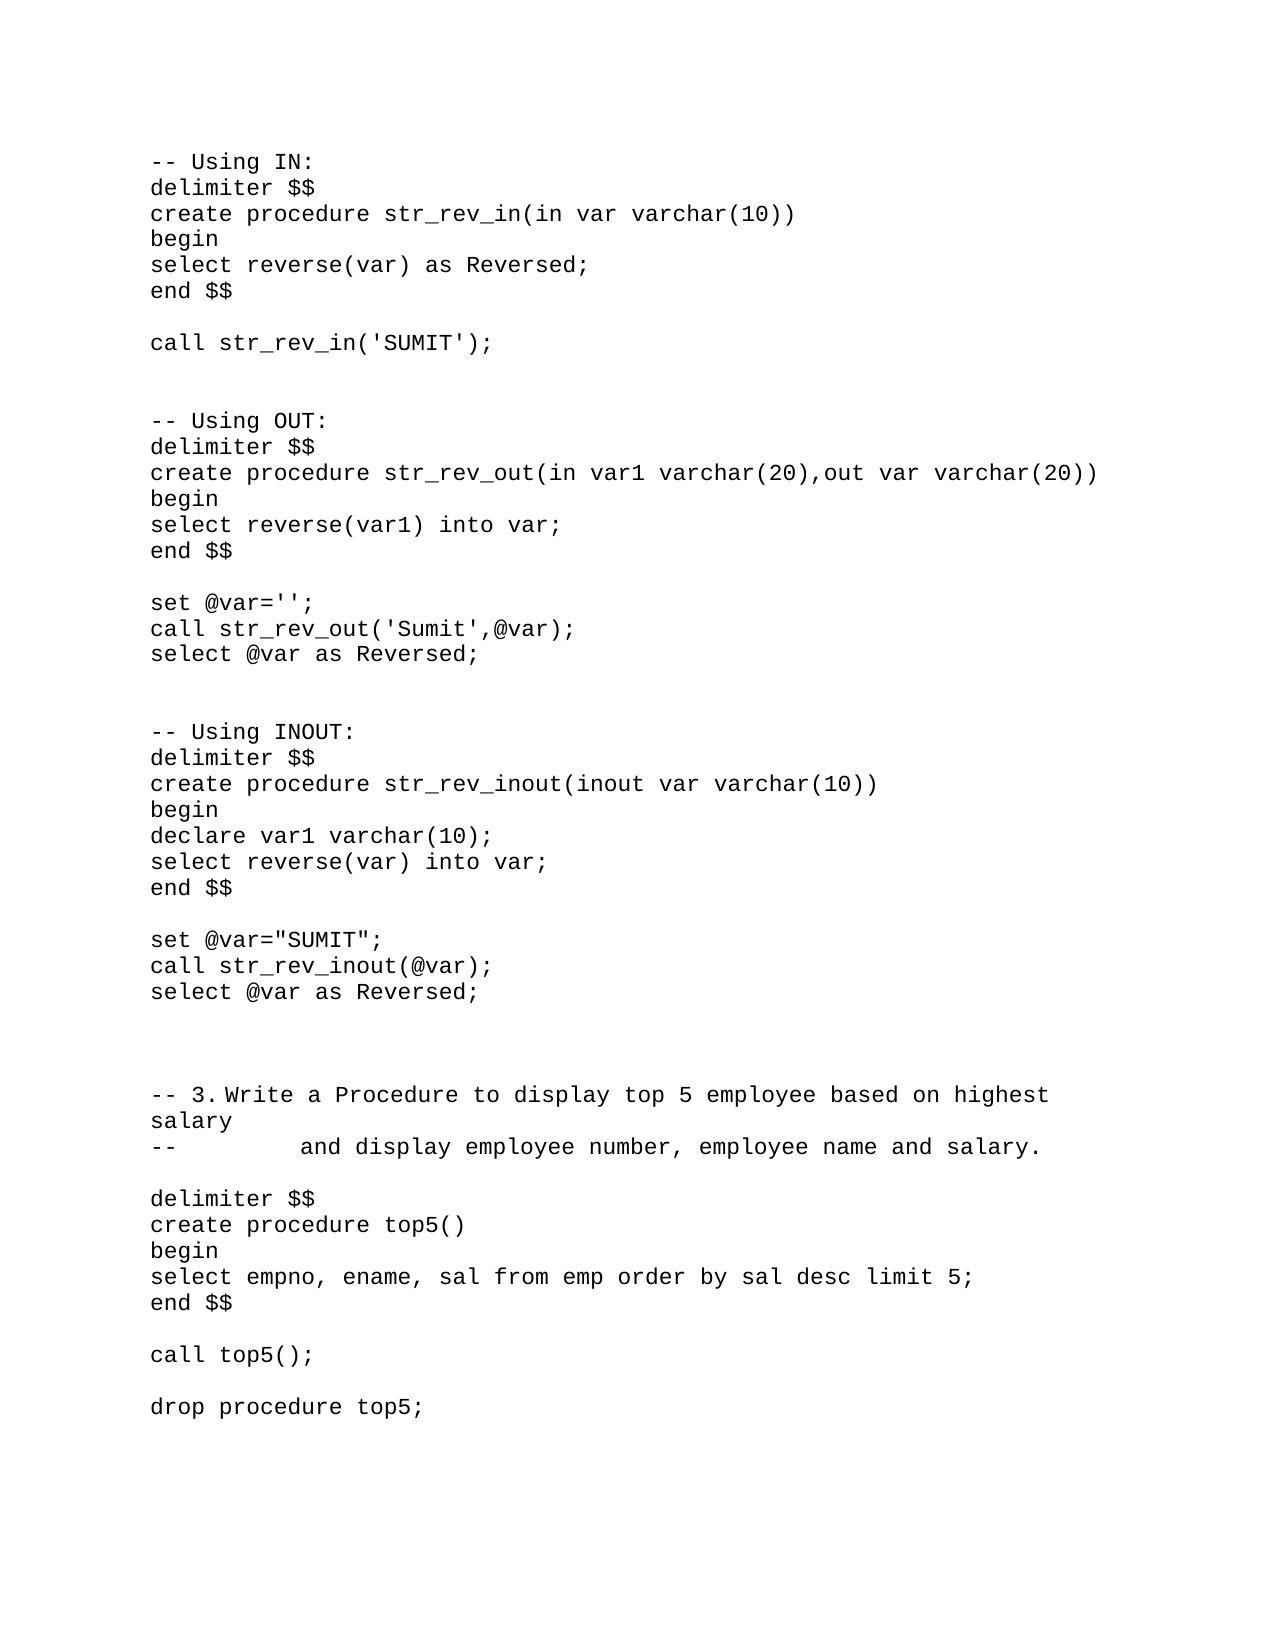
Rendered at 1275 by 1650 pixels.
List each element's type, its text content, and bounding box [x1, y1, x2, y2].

text -- 3. Write a Procedure to display top 5 employee based on highest salary [150, 1084, 1125, 1136]
text begin [150, 228, 1125, 254]
text end $$ [150, 280, 1125, 306]
text call top5(); [150, 1343, 1125, 1369]
text end $$ [150, 1291, 1125, 1317]
text call str_rev_inout(@var); [150, 954, 1125, 980]
text delimiter $$ [150, 1187, 1125, 1213]
text set @var="SUMIT"; [150, 928, 1125, 954]
text select empno, ename, sal from emp order by sal desc limit 5; [150, 1265, 1125, 1291]
text begin [150, 798, 1125, 824]
text create procedure str_rev_out(in var1 varchar(20),out var varchar(20)) [150, 461, 1125, 487]
text select @var as Reversed; [150, 643, 1125, 669]
text drop procedure top5; [150, 1395, 1125, 1421]
text select reverse(var1) into var; [150, 513, 1125, 539]
text -- Using INOUT: [150, 721, 1125, 747]
text create procedure top5() [150, 1213, 1125, 1239]
text set @var=''; [150, 591, 1125, 617]
text -- Using IN: [150, 150, 1125, 176]
text -- Using OUT: [150, 409, 1125, 435]
text end $$ [150, 539, 1125, 565]
text delimiter $$ [150, 176, 1125, 202]
text call str_rev_out('Sumit',@var); [150, 617, 1125, 643]
text select reverse(var) as Reversed; [150, 254, 1125, 280]
text delimiter $$ [150, 747, 1125, 772]
text declare var1 varchar(10); [150, 824, 1125, 850]
text select reverse(var) into var; [150, 850, 1125, 876]
text -- and display employee number, employee name and salary. [150, 1136, 1125, 1162]
text begin [150, 487, 1125, 513]
text create procedure str_rev_in(in var varchar(10)) [150, 202, 1125, 228]
text end $$ [150, 876, 1125, 902]
text delimiter $$ [150, 435, 1125, 461]
text call str_rev_in('SUMIT'); [150, 332, 1125, 357]
text create procedure str_rev_inout(inout var varchar(10)) [150, 772, 1125, 798]
text select @var as Reversed; [150, 980, 1125, 1006]
text begin [150, 1239, 1125, 1265]
